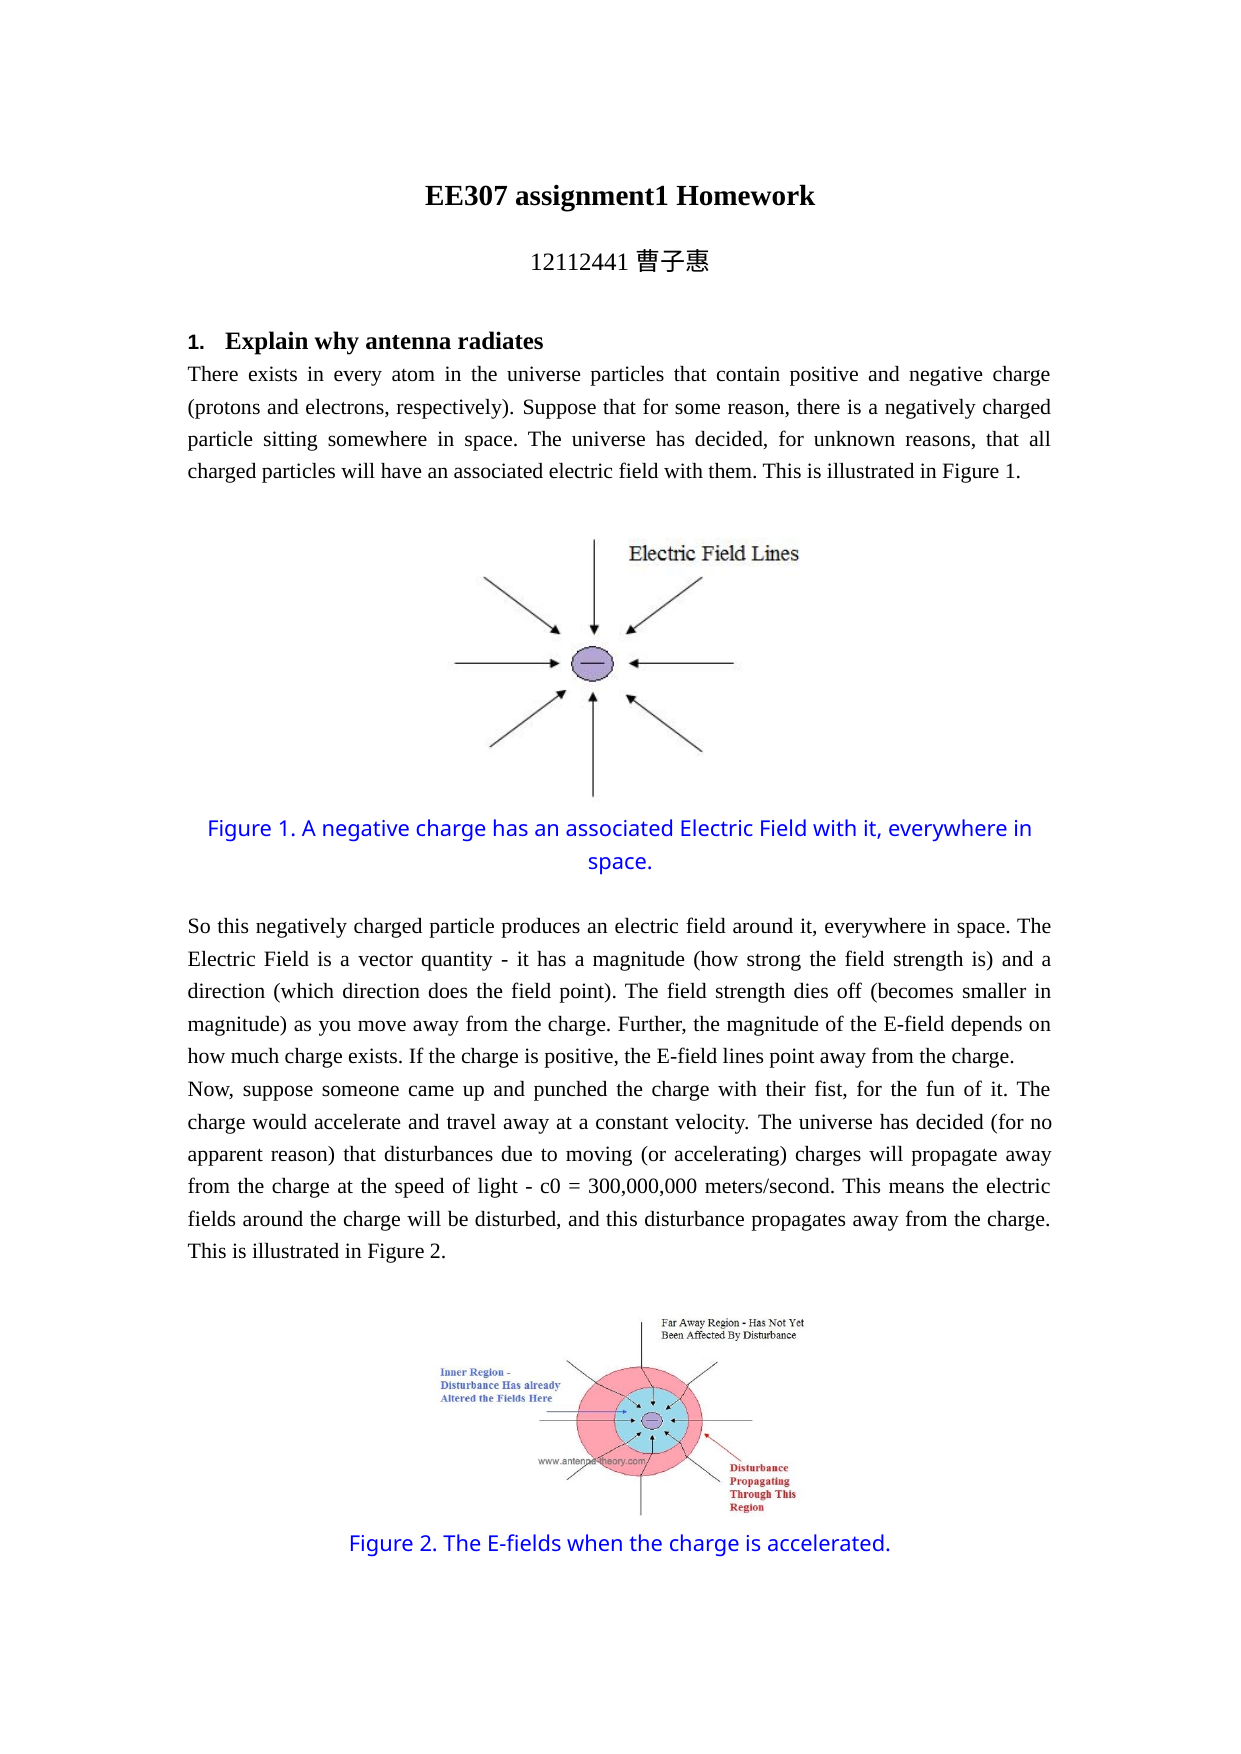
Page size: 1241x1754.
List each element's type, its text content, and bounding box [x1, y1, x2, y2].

list Explain why antenna radiates [187, 324, 1053, 357]
text Figure 1. A negative charge has an associated Electric Field with it, everywhere in space. [187, 812, 1053, 877]
text There exists in every atom in the universe particles that contain positive and negative charge (protons and electrons, respectively). Suppose that for some reason, there is a negatively charged particle sitting somewhere in space. The universe has decided, for unknown reasons, that all charged particles will have an associated electric field with them. This is illustrated in Figure 1. [187, 357, 1053, 487]
text Now, suppose someone came up and punched the charge with their fist, for the fun of it. The charge would accelerate and travel away at a constant velocity. The universe has decided (for no apparent reason) that disturbances due to moving (or accelerating) charges will propagate away from the charge at the speed of light - c0 = 300,000,000 meters/second. This means the electric fields around the charge will be disturbed, and this disturbance propagates away from the charge. This is illustrated in Figure 2. [187, 1072, 1053, 1267]
text Figure 2. The E-fields when the charge is accelerated. [187, 1527, 1053, 1559]
text EE307 assignment1 Homework [187, 162, 1053, 227]
picture [438, 519, 803, 803]
picture [434, 1299, 806, 1517]
text So this negatively charged particle produces an electric field around it, everywhere in space. The Electric Field is a vector quantity - it has a magnitude (how strong the field strength is) and a direction (which direction does the field point). The field strength dies off (becomes smaller in magnitude) as you move away from the charge. Further, the magnitude of the E-field depends on how much charge exists. If the charge is positive, the E-field lines point away from the charge. [187, 909, 1053, 1072]
text 12112441 曹子惠 [187, 227, 1053, 292]
